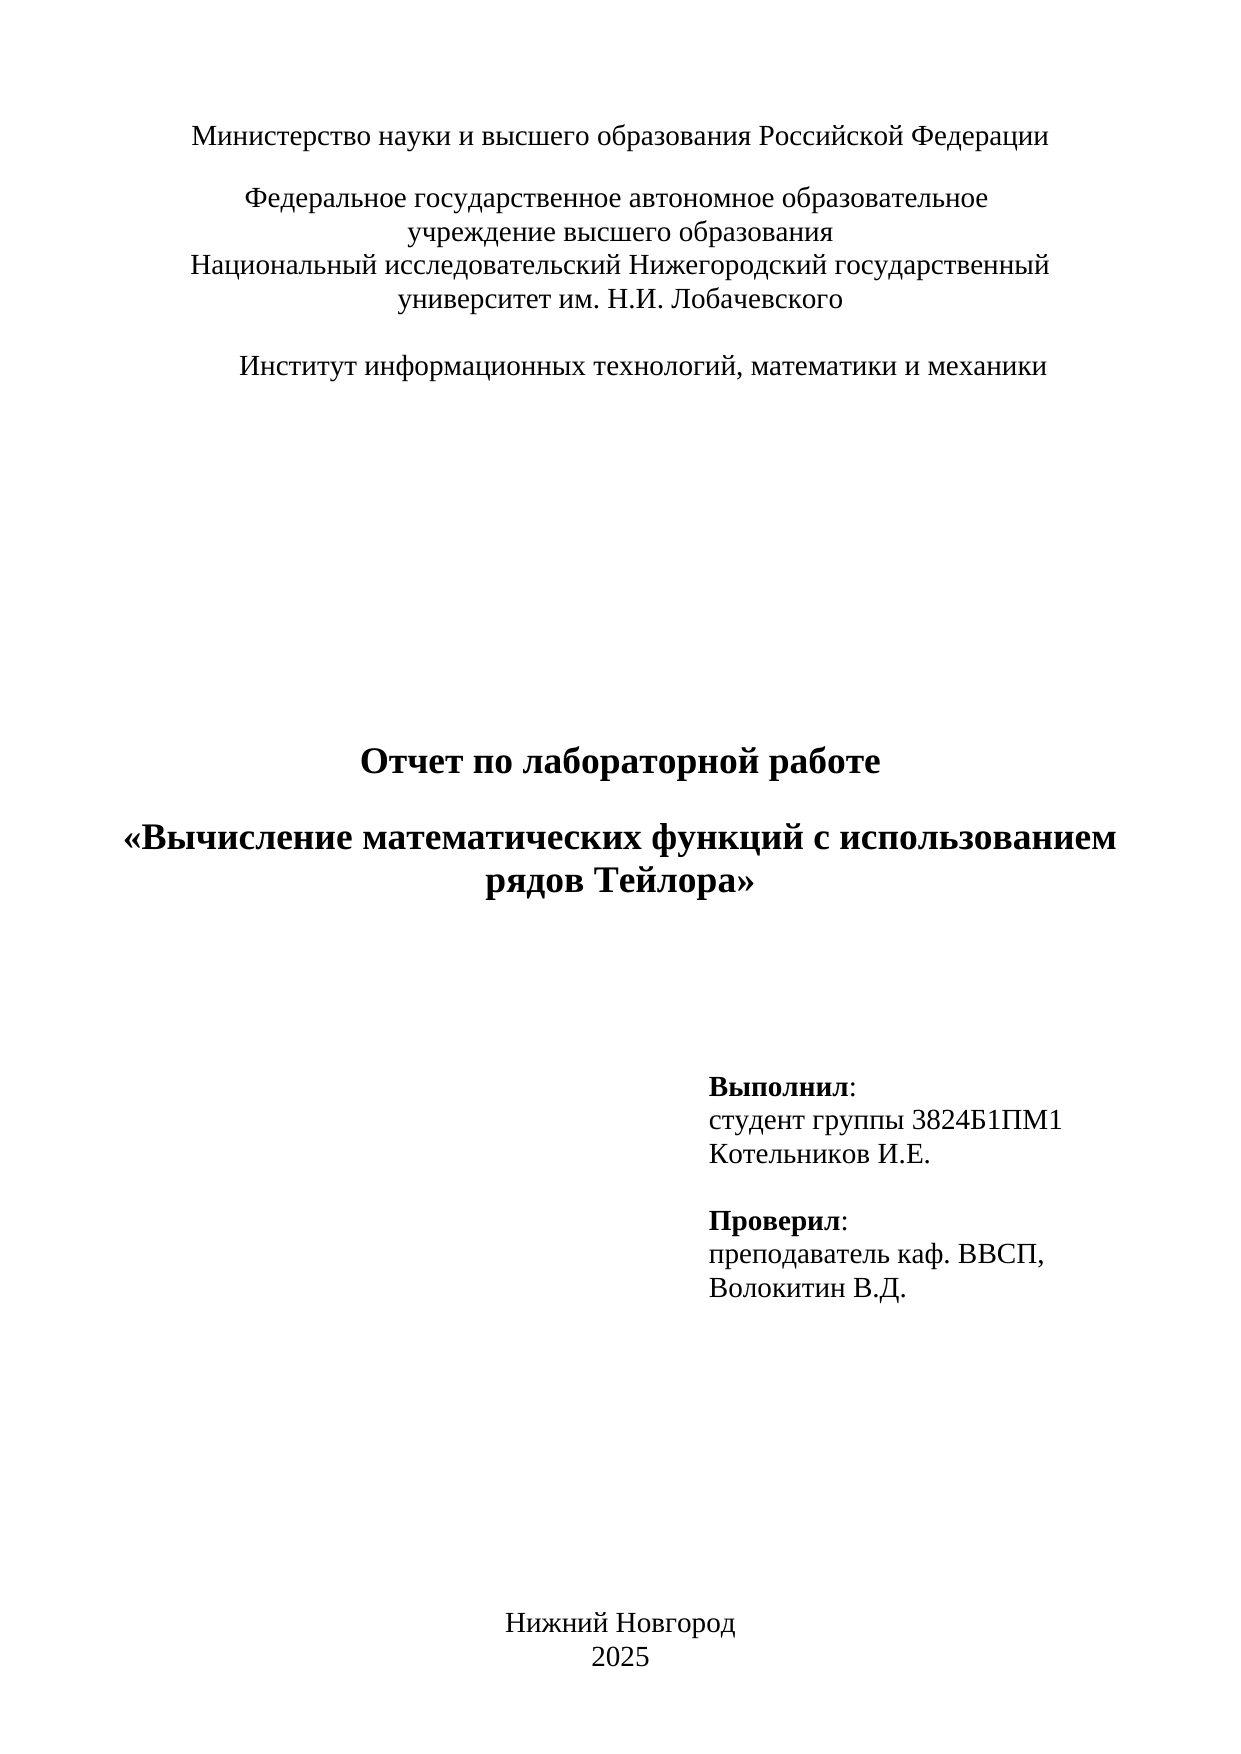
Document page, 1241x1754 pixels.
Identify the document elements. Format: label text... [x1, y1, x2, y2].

text Министерство науки и высшего образования Российской Федерации [118, 118, 1122, 152]
text Нижний Новгород [118, 1605, 1122, 1639]
text Отчет по лабораторной работе [118, 738, 1122, 781]
text Федеральное государственное автономное образовательное учреждение высшего образования [118, 180, 1122, 247]
text Национальный исследовательский Нижегородский государственный университет им. Н.И. Лобачевского [118, 247, 1122, 314]
text Выполнил: [709, 1069, 1122, 1102]
text Проверил: [709, 1203, 1122, 1236]
text Котельников И.Е. [709, 1136, 1122, 1169]
text «Вычисление математических функций с использованием рядов Тейлора» [118, 815, 1122, 901]
text Институт информационных технологий, математики и механики [118, 348, 1109, 382]
text Волокитин В.Д. [709, 1270, 1122, 1303]
text студент группы 3824Б1ПМ1 [709, 1102, 1122, 1136]
text преподаватель каф. ВВСП, [709, 1236, 1122, 1270]
text 2025 [118, 1639, 1122, 1672]
